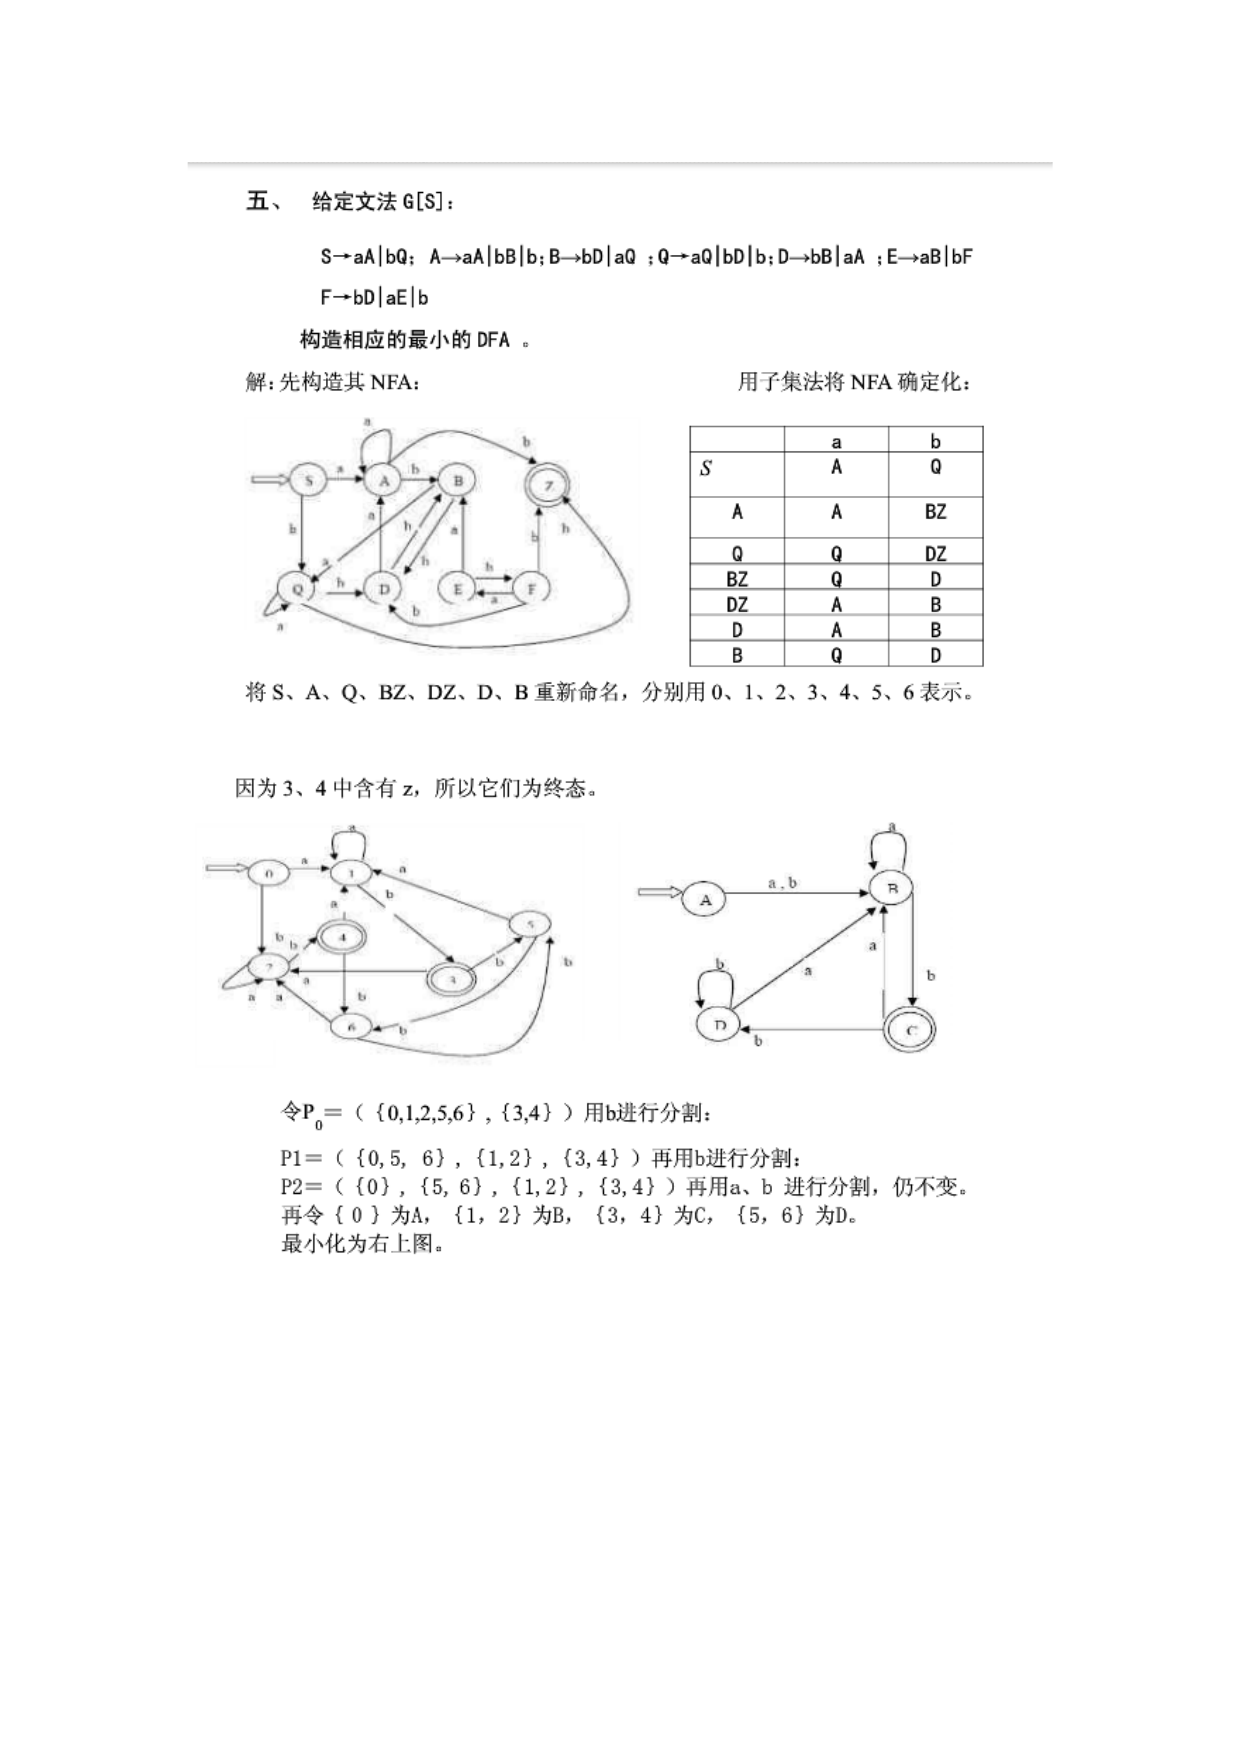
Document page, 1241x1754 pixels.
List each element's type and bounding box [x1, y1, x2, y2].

picture [187, 747, 1053, 1267]
picture [187, 162, 1053, 715]
